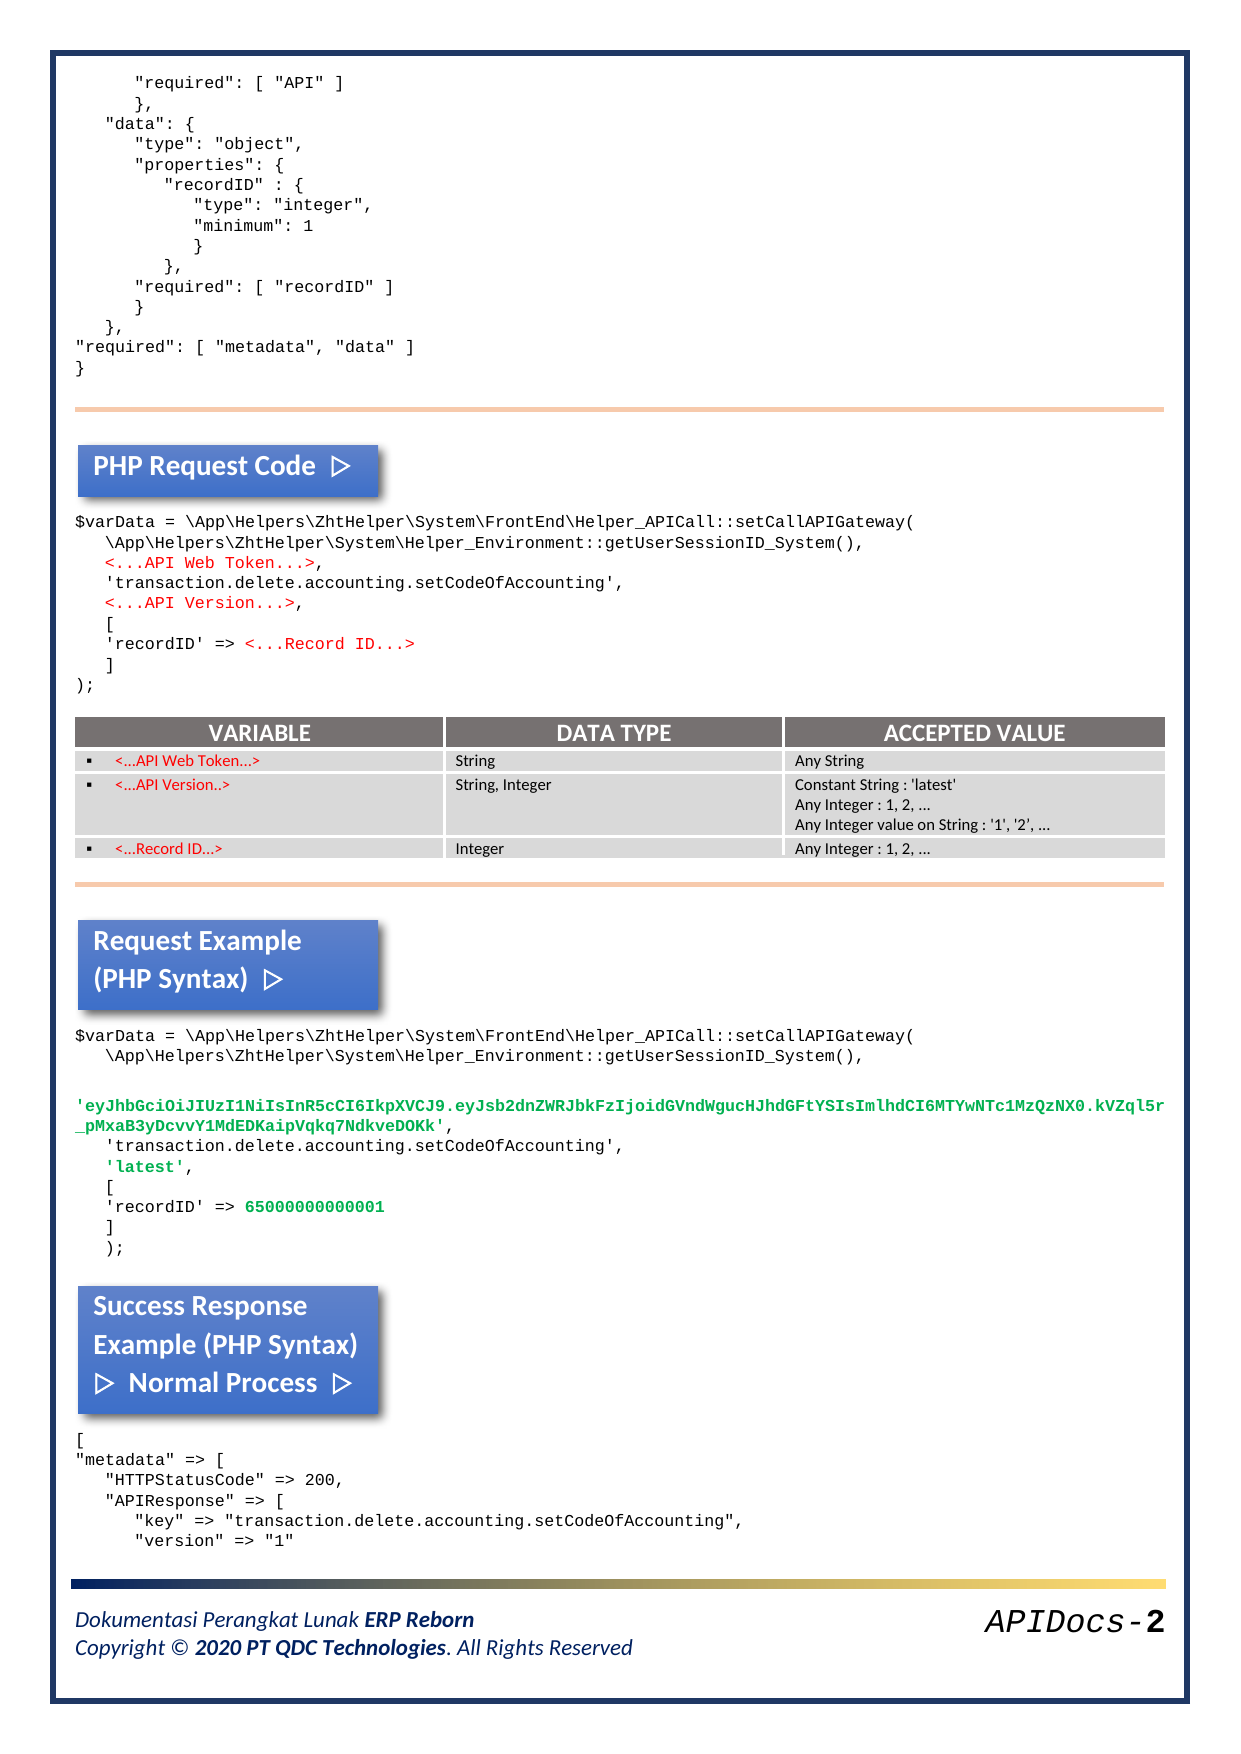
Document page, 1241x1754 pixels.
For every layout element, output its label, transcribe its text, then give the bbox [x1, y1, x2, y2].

text "properties": { [75, 156, 1165, 175]
text "type": "object", [75, 136, 1165, 155]
table_cell Integer [446, 838, 784, 858]
text [ [75, 1178, 1165, 1197]
text 'recordID' => 65000000000001 [75, 1199, 1165, 1218]
text "type": "integer", [75, 197, 1165, 216]
text "key" => "transaction.delete.accounting.setCodeOfAccounting", [75, 1512, 1165, 1531]
text }, [75, 319, 1165, 338]
text "required": [ "metadata", "data" ] [75, 339, 1165, 358]
table_header [75, 882, 1164, 887]
text 'recordID' => <...Record ID...> [75, 636, 1165, 654]
text } [75, 359, 1165, 378]
text ); [75, 1239, 1165, 1258]
text <...API Web Token...>, [75, 554, 1165, 573]
text } [75, 298, 1165, 317]
text 'transaction.delete.accounting.setCodeOfAccounting', [75, 1138, 1165, 1157]
table_cell <...API Web Token...> [104, 751, 443, 771]
text \App\Helpers\ZhtHelper\System\Helper_Environment::getUserSessionID_System(), [75, 1047, 1165, 1066]
text "required": [ "API" ] [75, 75, 1165, 94]
table_cell <...Record ID...> [104, 838, 443, 858]
text ); [75, 676, 1165, 695]
table_cell Constant String : 'latest' Any Integer : 1, 2, ... Any Integer value on String : '1', '2’, ... [785, 774, 1165, 835]
table_header ACCEPTED VALUE [785, 717, 1165, 747]
text }, [75, 95, 1165, 114]
table_cell ▪ [75, 838, 104, 858]
text ] [75, 1219, 1165, 1238]
text 'transaction.delete.accounting.setCodeOfAccounting', [75, 575, 1165, 594]
table_cell Any Integer : 1, 2, ... [784, 838, 1165, 858]
text $varData = \App\Helpers\ZhtHelper\System\FrontEnd\Helper_APICall::setCallAPIGateway( [75, 514, 1165, 533]
table_cell <...API Version..> [104, 774, 443, 835]
text "data": { [75, 116, 1165, 134]
table_cell ▪ [75, 774, 104, 835]
text } [75, 237, 1165, 256]
text "metadata" => [ [75, 1451, 1165, 1470]
text [ [75, 1431, 1165, 1450]
text \App\Helpers\ZhtHelper\System\Helper_Environment::getUserSessionID_System(), [75, 534, 1165, 553]
text "recordID" : { [75, 177, 1165, 195]
text ] [75, 656, 1165, 675]
text 'eyJhbGciOiJIUzI1NiIsInR5cCI6IkpXVCJ9.eyJsb2dnZWRJbkFzIjoidGVndWgucHJhdGFtYSIsImlhdCI6MTYwNTc1MzQzNX0.kVZql5r_pMxaB3yDcvvY1MdEDKaipVqkq7NdkveDOKk', [75, 1068, 1165, 1136]
text $varData = \App\Helpers\ZhtHelper\System\FrontEnd\Helper_APICall::setCallAPIGateway( [75, 1027, 1165, 1046]
text "required": [ "recordID" ] [75, 278, 1165, 297]
text 'latest', [75, 1158, 1165, 1177]
table_cell String [446, 751, 782, 771]
text [ [75, 615, 1165, 634]
table_header [75, 407, 1164, 412]
table_cell String, Integer [446, 774, 782, 835]
text "HTTPStatusCode" => 200, [75, 1472, 1165, 1491]
table_header DATA TYPE [446, 717, 782, 747]
table_header VARIABLE [75, 717, 443, 747]
text "APIResponse" => [ [75, 1492, 1165, 1511]
table_cell Any String [785, 751, 1165, 771]
text }, [75, 258, 1165, 277]
text "minimum": 1 [75, 217, 1165, 236]
text "version" => "1" [75, 1533, 1165, 1552]
text <...API Version...>, [75, 595, 1165, 614]
table_cell ▪ [75, 751, 104, 771]
